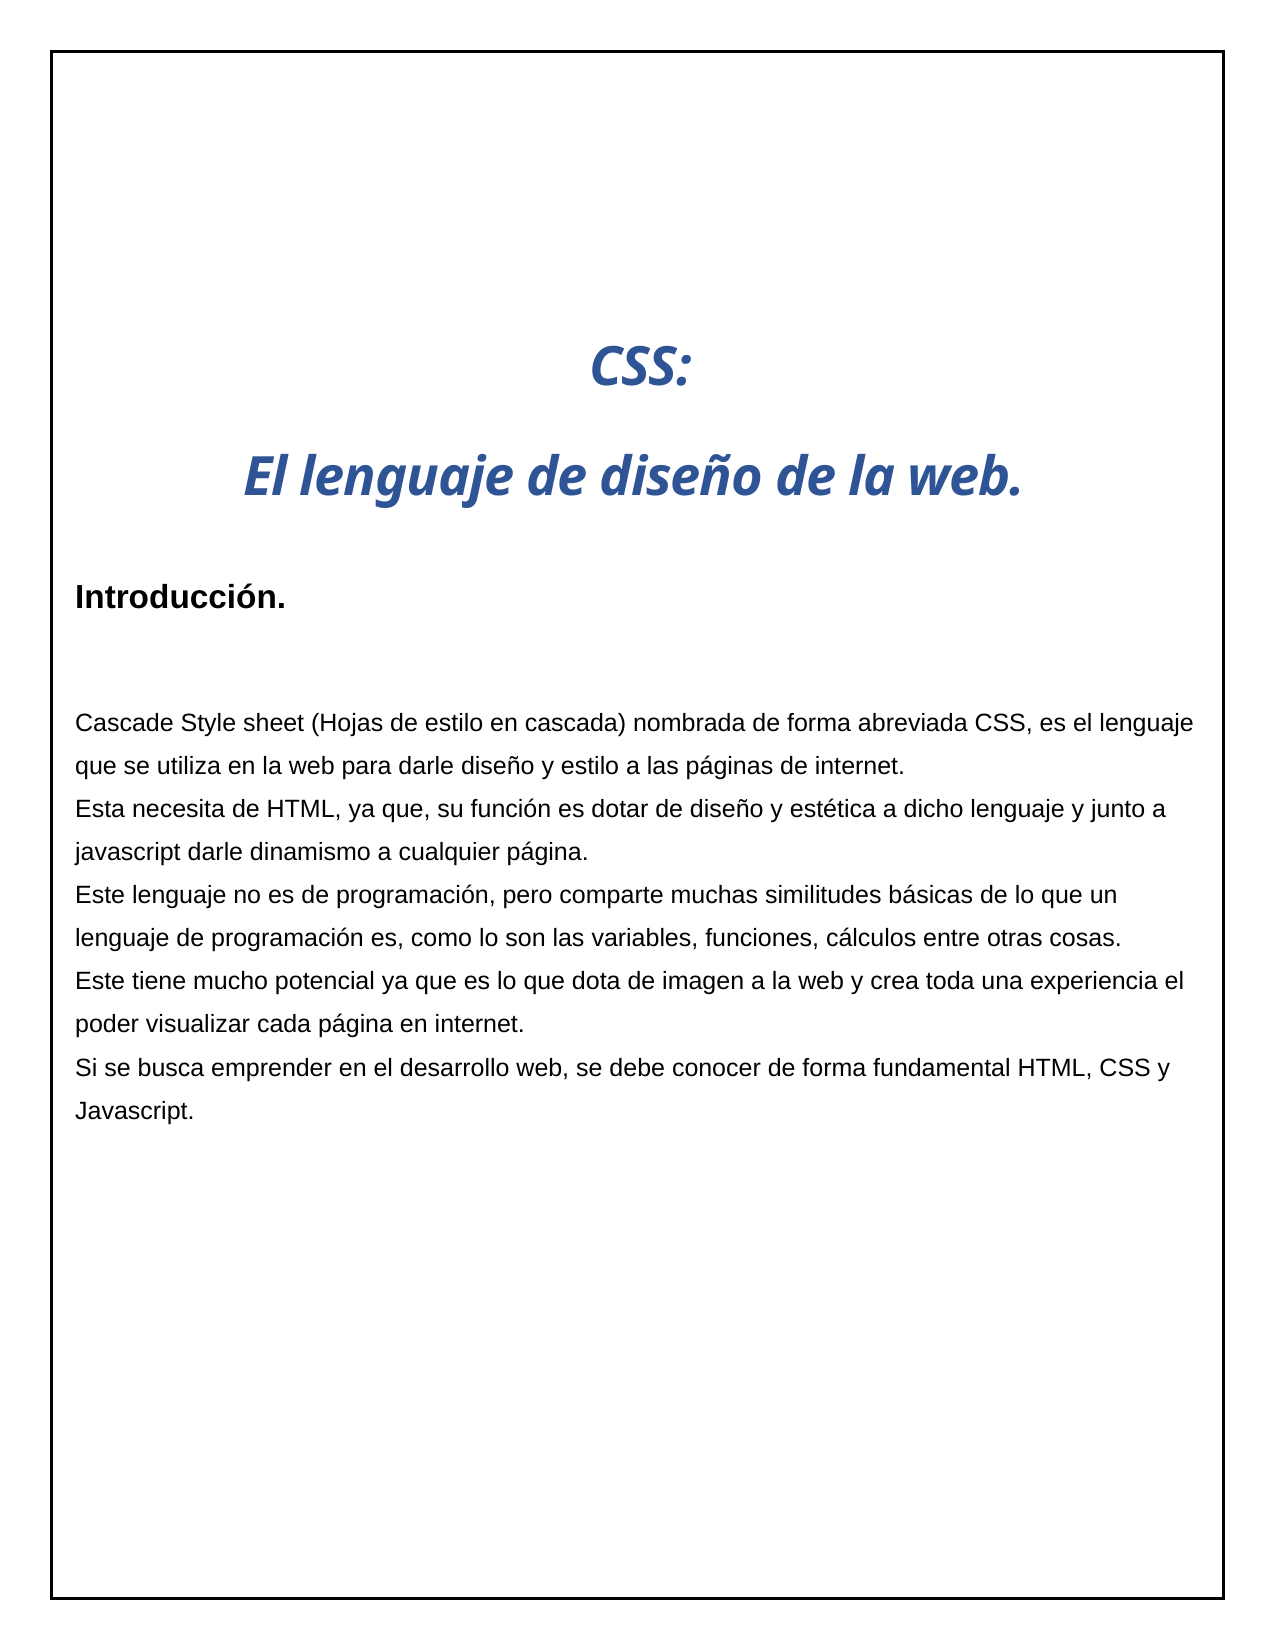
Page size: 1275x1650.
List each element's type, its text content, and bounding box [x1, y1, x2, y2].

subtitle Introducción. [75, 578, 1200, 616]
text Si se busca emprender en el desarrollo web, se debe conocer de forma fundamental HTML, CSS y Javascript. [75, 1052, 1200, 1124]
text Este tiene mucho potencial ya que es lo que dota de imagen a la web y crea toda una experiencia el poder visualizar cada página en internet. [75, 966, 1200, 1038]
text Esta necesita de HTML, ya que, su función es dotar de diseño y estética a dicho lenguaje y junto a javascript darle dinamismo a cualquier página. [75, 794, 1200, 866]
text Cascade Style sheet (Hojas de estilo en cascada) nombrada de forma abreviada CSS, es el lenguaje que se utiliza en la web para darle diseño y estilo a las páginas de internet. [75, 707, 1200, 779]
text Este lenguaje no es de programación, pero comparte muchas similitudes básicas de lo que un lenguaje de programación es, como lo son las variables, funciones, cálculos entre otras cosas. [75, 880, 1200, 952]
title El lenguaje de diseño de la web. [75, 438, 1200, 512]
title CSS: [75, 327, 1200, 401]
